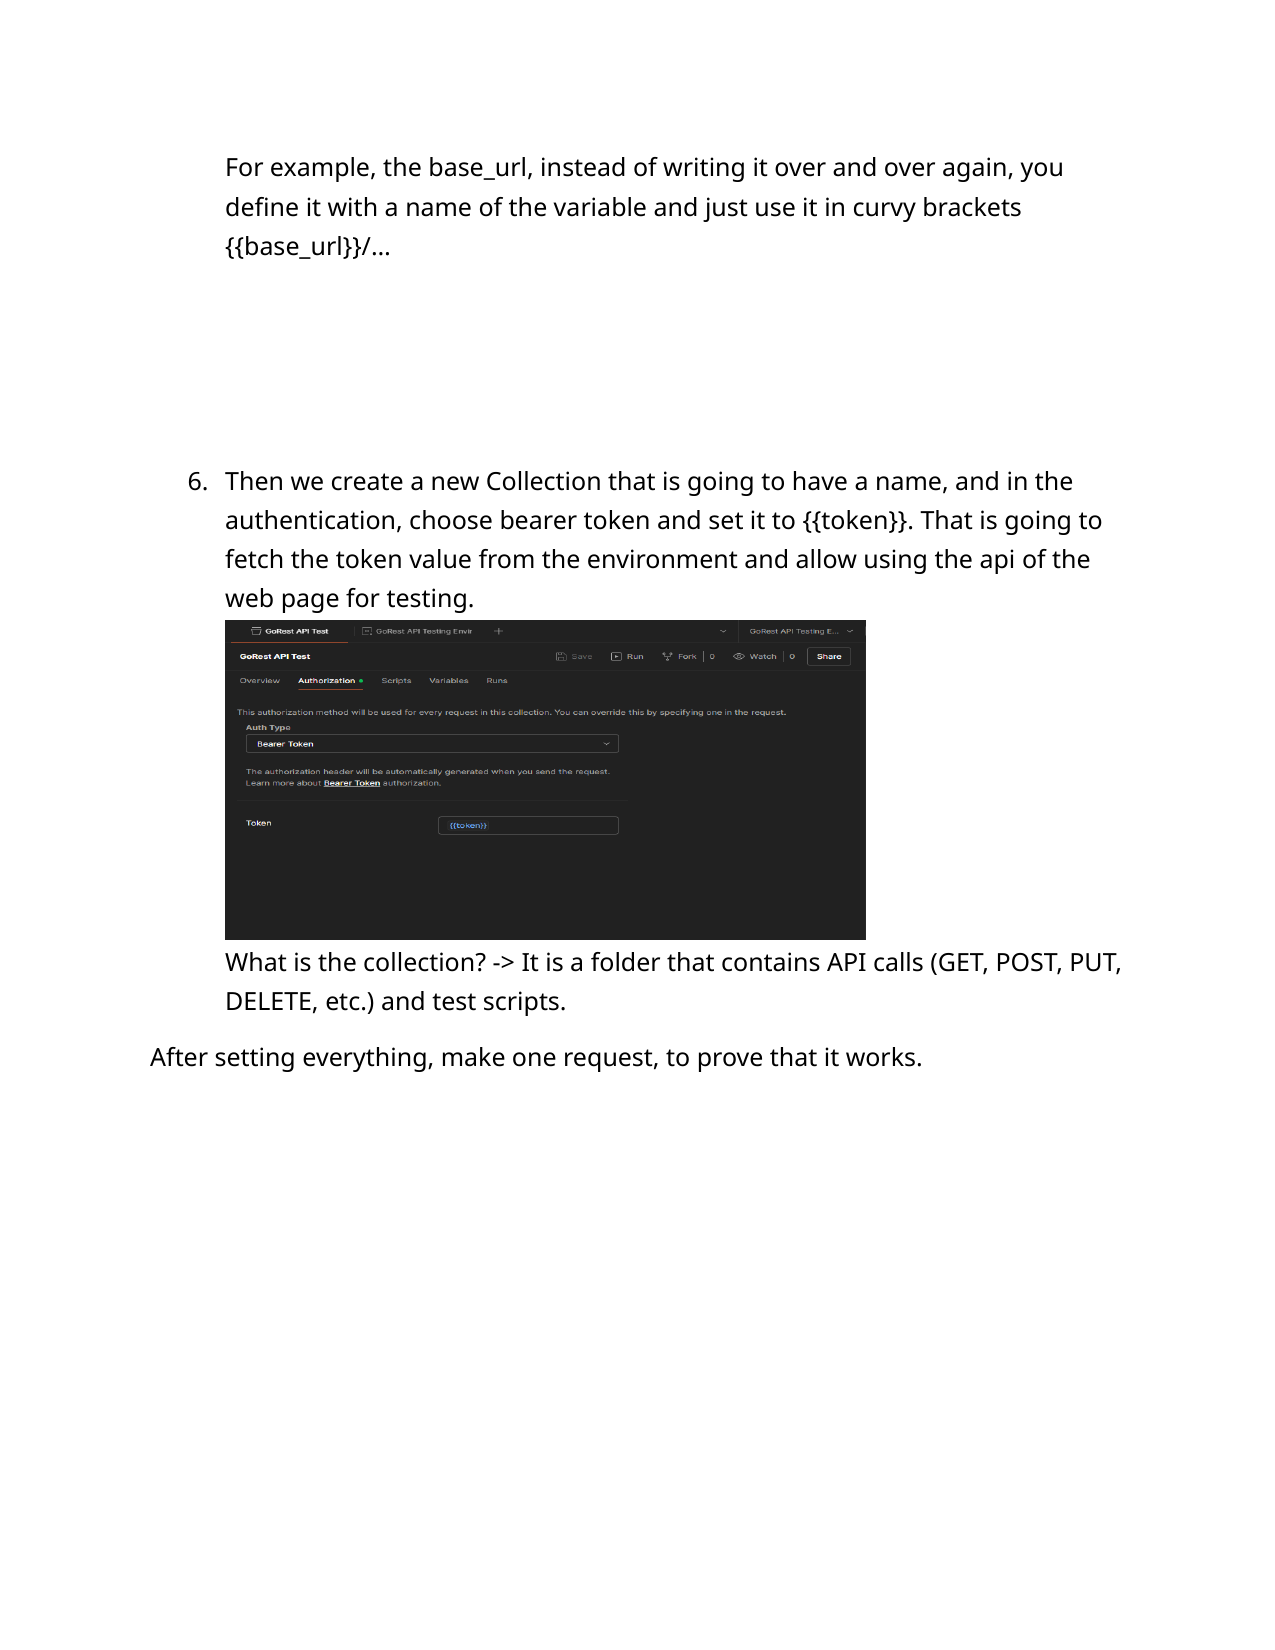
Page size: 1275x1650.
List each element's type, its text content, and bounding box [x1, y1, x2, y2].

list Then we create a new Collection that is going to have a name, and in the authentication, choose bearer token and set it to {{token}}. That is going to fetch the token value from the environment and allow using the api of the web page for testing. [187, 463, 1125, 615]
text After setting everything, make one request, to prove that it works. [150, 1039, 1125, 1073]
list What is the collection? -> It is a folder that contains API calls (GET, POST, PUT, DELETE, etc.) and test scripts. [225, 944, 1125, 1018]
list For example, the base_url, instead of writing it over and over again, you define it with a name of the variable and just use it in curvy brackets {{base_url}}/… [225, 150, 1125, 262]
picture [225, 620, 866, 940]
